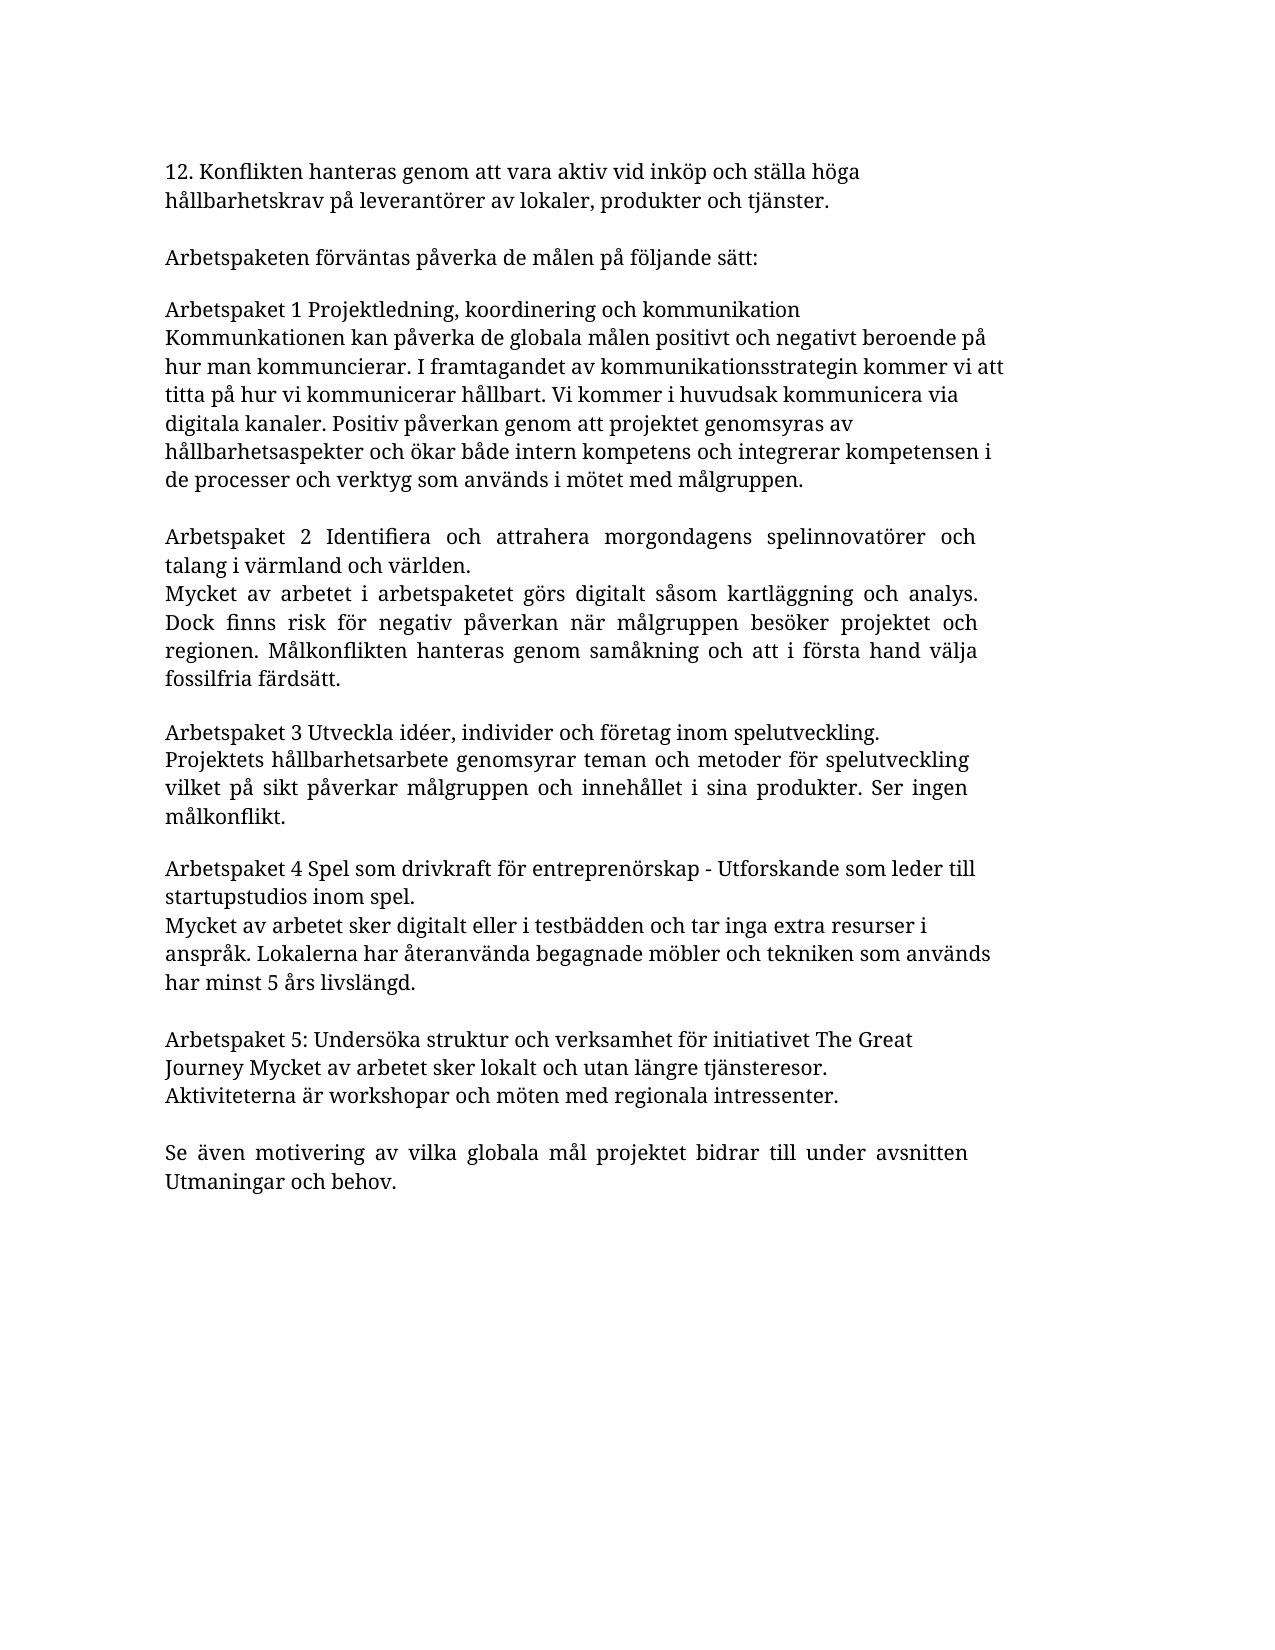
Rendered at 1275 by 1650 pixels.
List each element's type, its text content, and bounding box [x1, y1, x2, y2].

text 12. Konflikten hanteras genom att vara aktiv vid inköp och ställa höga hållbarhetskrav på leverantörer av lokaler, produkter och tjänster. [165, 157, 1006, 214]
text Arbetspaket 4 Spel som drivkraft för entreprenörskap - Utforskande som leder till startupstudios inom spel. [165, 854, 996, 911]
text Mycket av arbetet i arbetspaketet görs digitalt såsom kartläggning och analys. Dock finns risk för negativ påverkan när målgruppen besöker projektet och regionen. Målkonflikten hanteras genom samåkning och att i första hand välja fossilfria färdsätt. [165, 579, 978, 693]
text Kommunkationen kan påverka de globala målen positivt och negativt beroende på hur man kommuncierar. I framtagandet av kommunikationsstrategin kommer vi att titta på hur vi kommunicerar hållbart. Vi kommer i huvudsak kommunicera via digitala kanaler. Positiv påverkan genom att projektet genomsyras av hållbarhetsaspekter och ökar både intern kompetens och integrerar kompetensen i de processer och verktyg som används i mötet med målgruppen. [165, 323, 1006, 494]
text Arbetspaketen förväntas påverka de målen på följande sätt: [165, 243, 1125, 271]
text Arbetspaket 5: Undersöka struktur och verksamhet för initiativet The Great Journey Mycket av arbetet sker lokalt och utan längre tjänsteresor. Aktiviteterna är workshopar och möten med regionala intressenter. [165, 1025, 959, 1110]
text Se även motivering av vilka globala mål projektet bidrar till under avsnitten Utmaningar och behov. [165, 1138, 968, 1195]
text Mycket av arbetet sker digitalt eller i testbädden och tar inga extra resurser i anspråk. Lokalerna har återanvända begagnade möbler och tekniken som används har minst 5 års livslängd. [165, 911, 1006, 996]
text Arbetspaket 3 Utveckla idéer, individer och företag inom spelutveckling. [165, 722, 1125, 745]
text Arbetspaket 1 Projektledning, koordinering och kommunikation [165, 295, 1125, 323]
text Arbetspaket 2 Identifiera och attrahera morgondagens spelinnovatörer och talang i värmland och världen. [165, 522, 976, 579]
text Projektets hållbarhetsarbete genomsyrar teman och metoder för spelutveckling vilket på sikt påverkar målgruppen och innehållet i sina produkter. Ser ingen målkonflikt. [165, 745, 969, 830]
